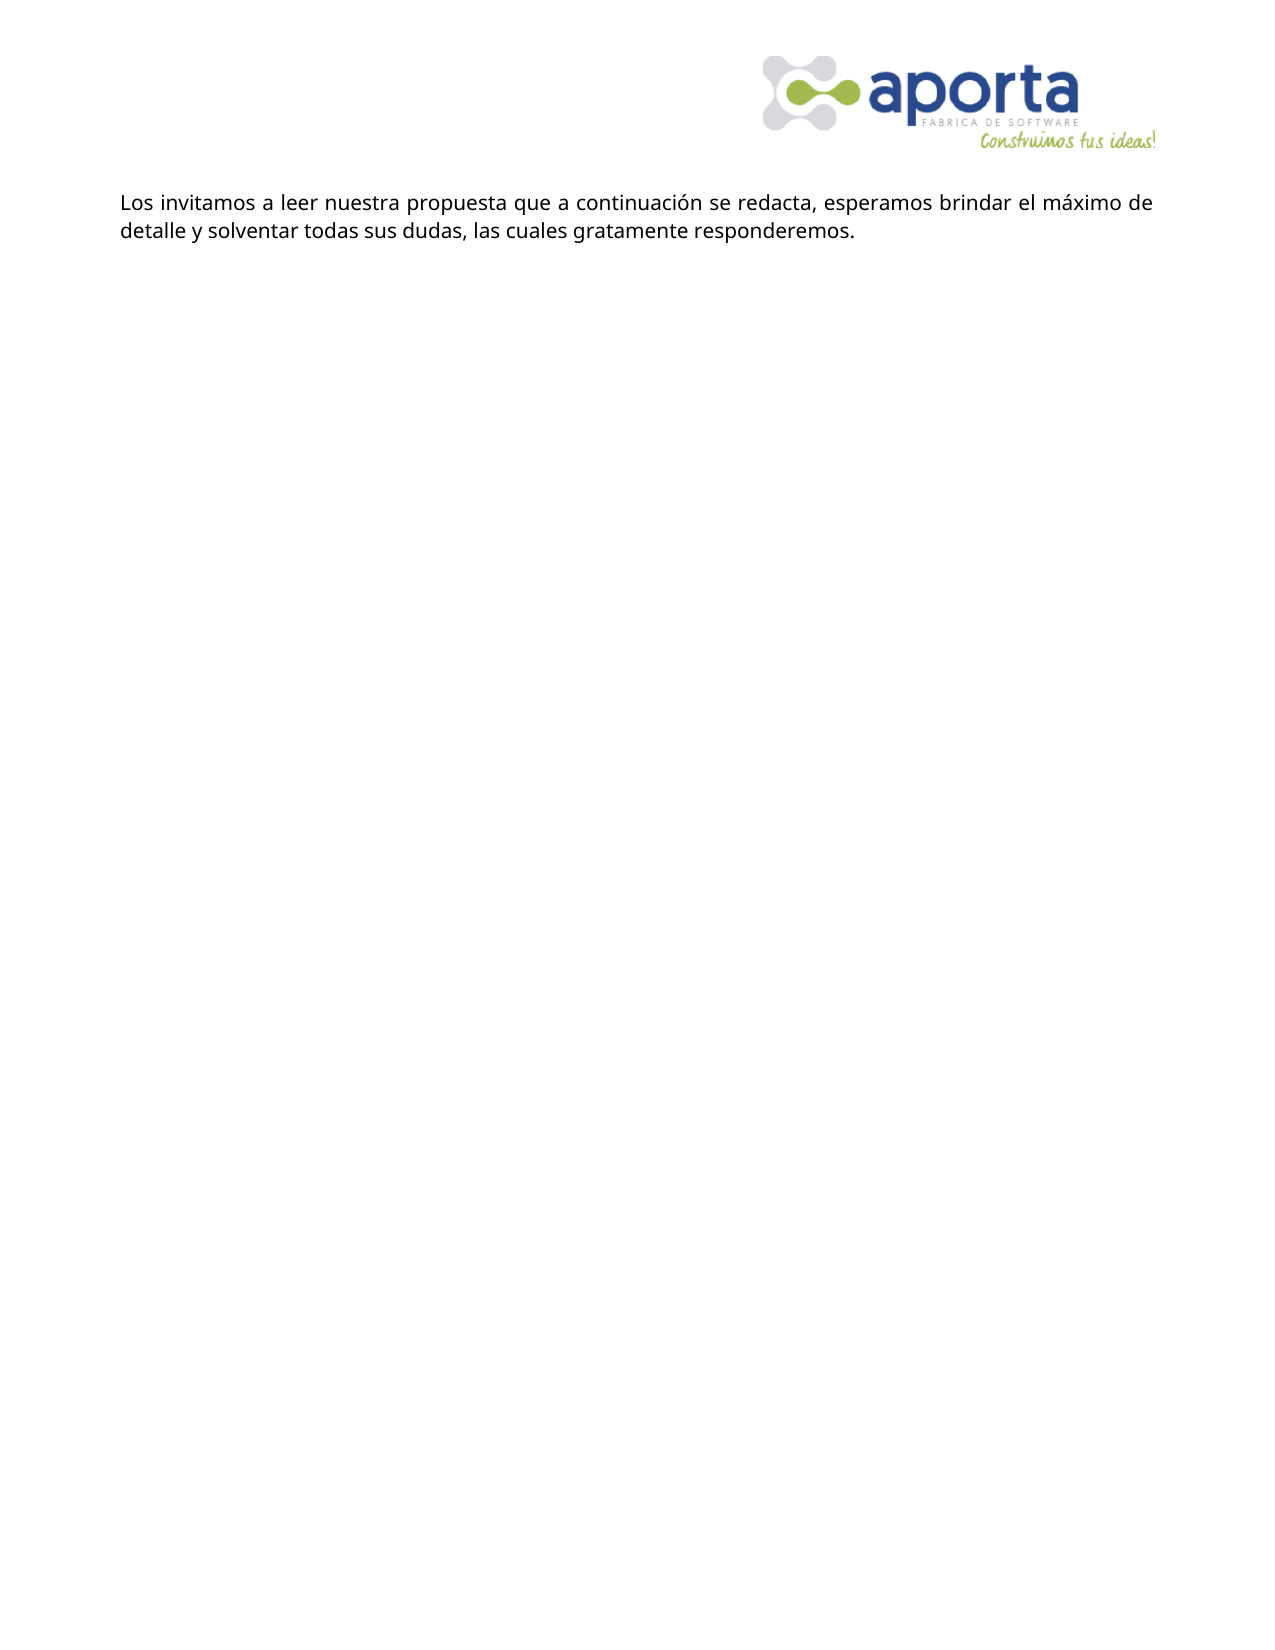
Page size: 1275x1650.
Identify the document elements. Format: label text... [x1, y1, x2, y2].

text Los invitamos a leer nuestra propuesta que a continuación se redacta, esperamos brindar el máximo de detalle y solventar todas sus dudas, las cuales gratamente responderemos. [120, 188, 1155, 245]
